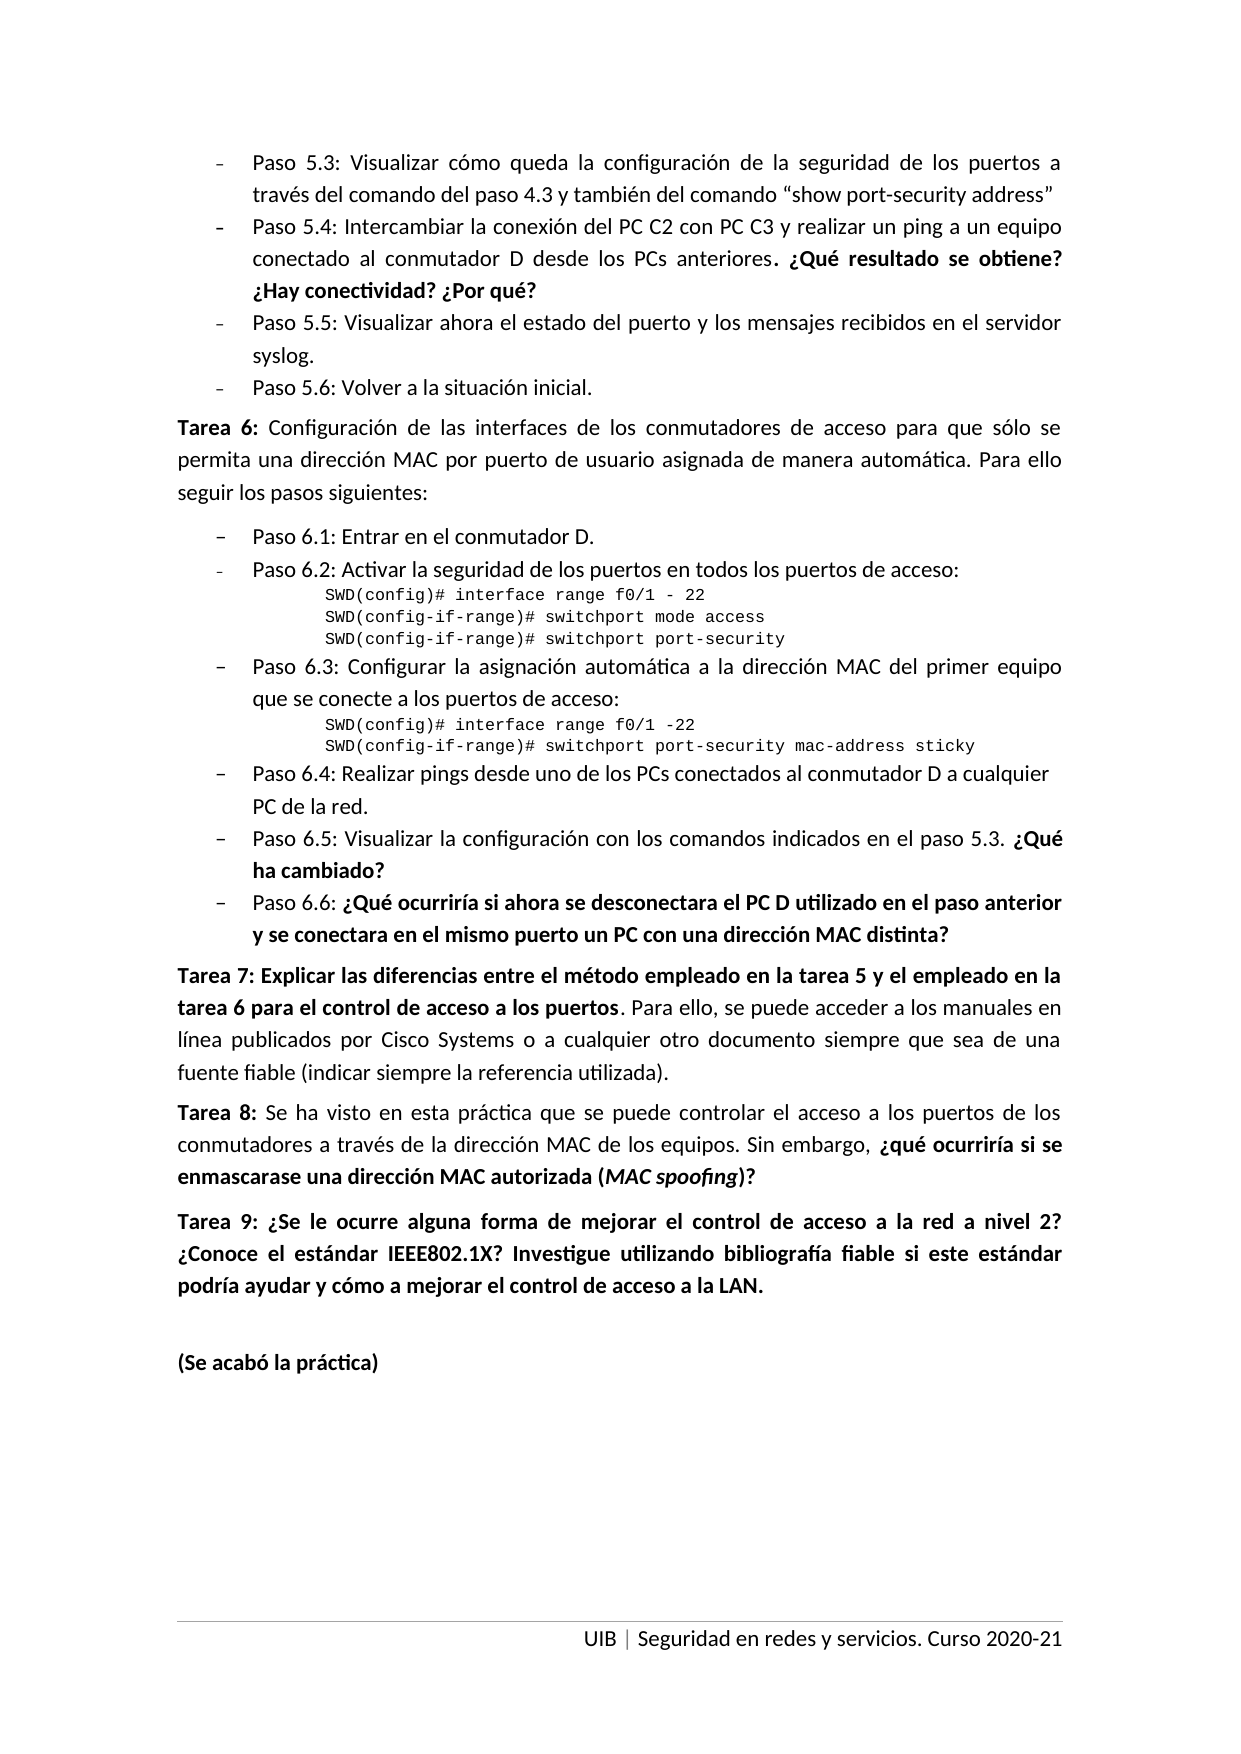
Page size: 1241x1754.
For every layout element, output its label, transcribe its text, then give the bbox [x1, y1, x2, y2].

text Tarea 8: Se ha visto en esta práctica que se puede controlar el acceso a los puertos de los conmutadores a través de la dirección MAC de los equipos. Sin embargo, ¿qué ocurriría si se enmascarase una dirección MAC autorizada (MAC spoofing)? [177, 1098, 1063, 1191]
list Paso 5.6: Volver a la situación inicial. [215, 373, 1063, 401]
text (Se acabó la práctica) [177, 1348, 1063, 1376]
list SWD(config-if-range)# switchport mode access [325, 608, 1063, 627]
list Paso 6.6: ¿Qué ocurriría si ahora se desconectara el PC D utilizado en el paso anterior y se conectara en el mismo puerto un PC con una dirección MAC distinta? [215, 888, 1063, 948]
text Tarea 9: ¿Se le ocurre alguna forma de mejorar el control de acceso a la red a nivel 2? ¿Conoce el estándar IEEE802.1X? Investigue utilizando bibliografía fiable si este estándar podría ayudar y cómo a mejorar el control de acceso a la LAN. [177, 1207, 1063, 1299]
list SWD(config)# interface range f0/1 - 22 [325, 587, 1063, 606]
list SWD(config-if-range)# switchport port-security mac-address sticky [252, 738, 1063, 757]
list Paso 6.4: Realizar pings desde uno de los PCs conectados al conmutador D a cualquier PC de la red. [215, 759, 1063, 820]
list Paso 6.2: Activar la seguridad de los puertos en todos los puertos de acceso: [215, 555, 1063, 583]
list Paso 6.3: Configurar la asignación automática a la dirección MAC del primer equipo que se conecte a los puertos de acceso: [215, 652, 1063, 712]
text Tarea 7: Explicar las diferencias entre el método empleado en la tarea 5 y el empleado en la tarea 6 para el control de acceso a los puertos. Para ello, se puede acceder a los manuales en línea publicados por Cisco Systems o a cualquier otro documento siempre que sea de una fuente fiable (indicar siempre la referencia utilizada). [177, 961, 1063, 1086]
list Paso 6.1: Entrar en el conmutador D. [215, 522, 1063, 551]
list SWD(config-if-range)# switchport port-security [325, 630, 1063, 649]
list Paso 5.5: Visualizar ahora el estado del puerto y los mensajes recibidos en el servidor syslog. [215, 308, 1063, 369]
text Tarea 6: Configuración de las interfaces de los conmutadores de acceso para que sólo se permita una dirección MAC por puerto de usuario asignada de manera automática. Para ello seguir los pasos siguientes: [177, 413, 1063, 506]
list Paso 6.5: Visualizar la configuración con los comandos indicados en el paso 5.3. ¿Qué ha cambiado? [215, 824, 1063, 884]
list Paso 5.4: Intercambiar la conexión del PC C2 con PC C3 y realizar un ping a un equipo conectado al conmutador D desde los PCs anteriores. ¿Qué resultado se obtiene? ¿Hay conectividad? ¿Por qué? [215, 212, 1063, 304]
list SWD(config)# interface range f0/1 -22 [252, 716, 1063, 735]
list Paso 5.3: Visualizar cómo queda la configuración de la seguridad de los puertos a través del comando del paso 4.3 y también del comando “show port-security address” [215, 148, 1063, 208]
